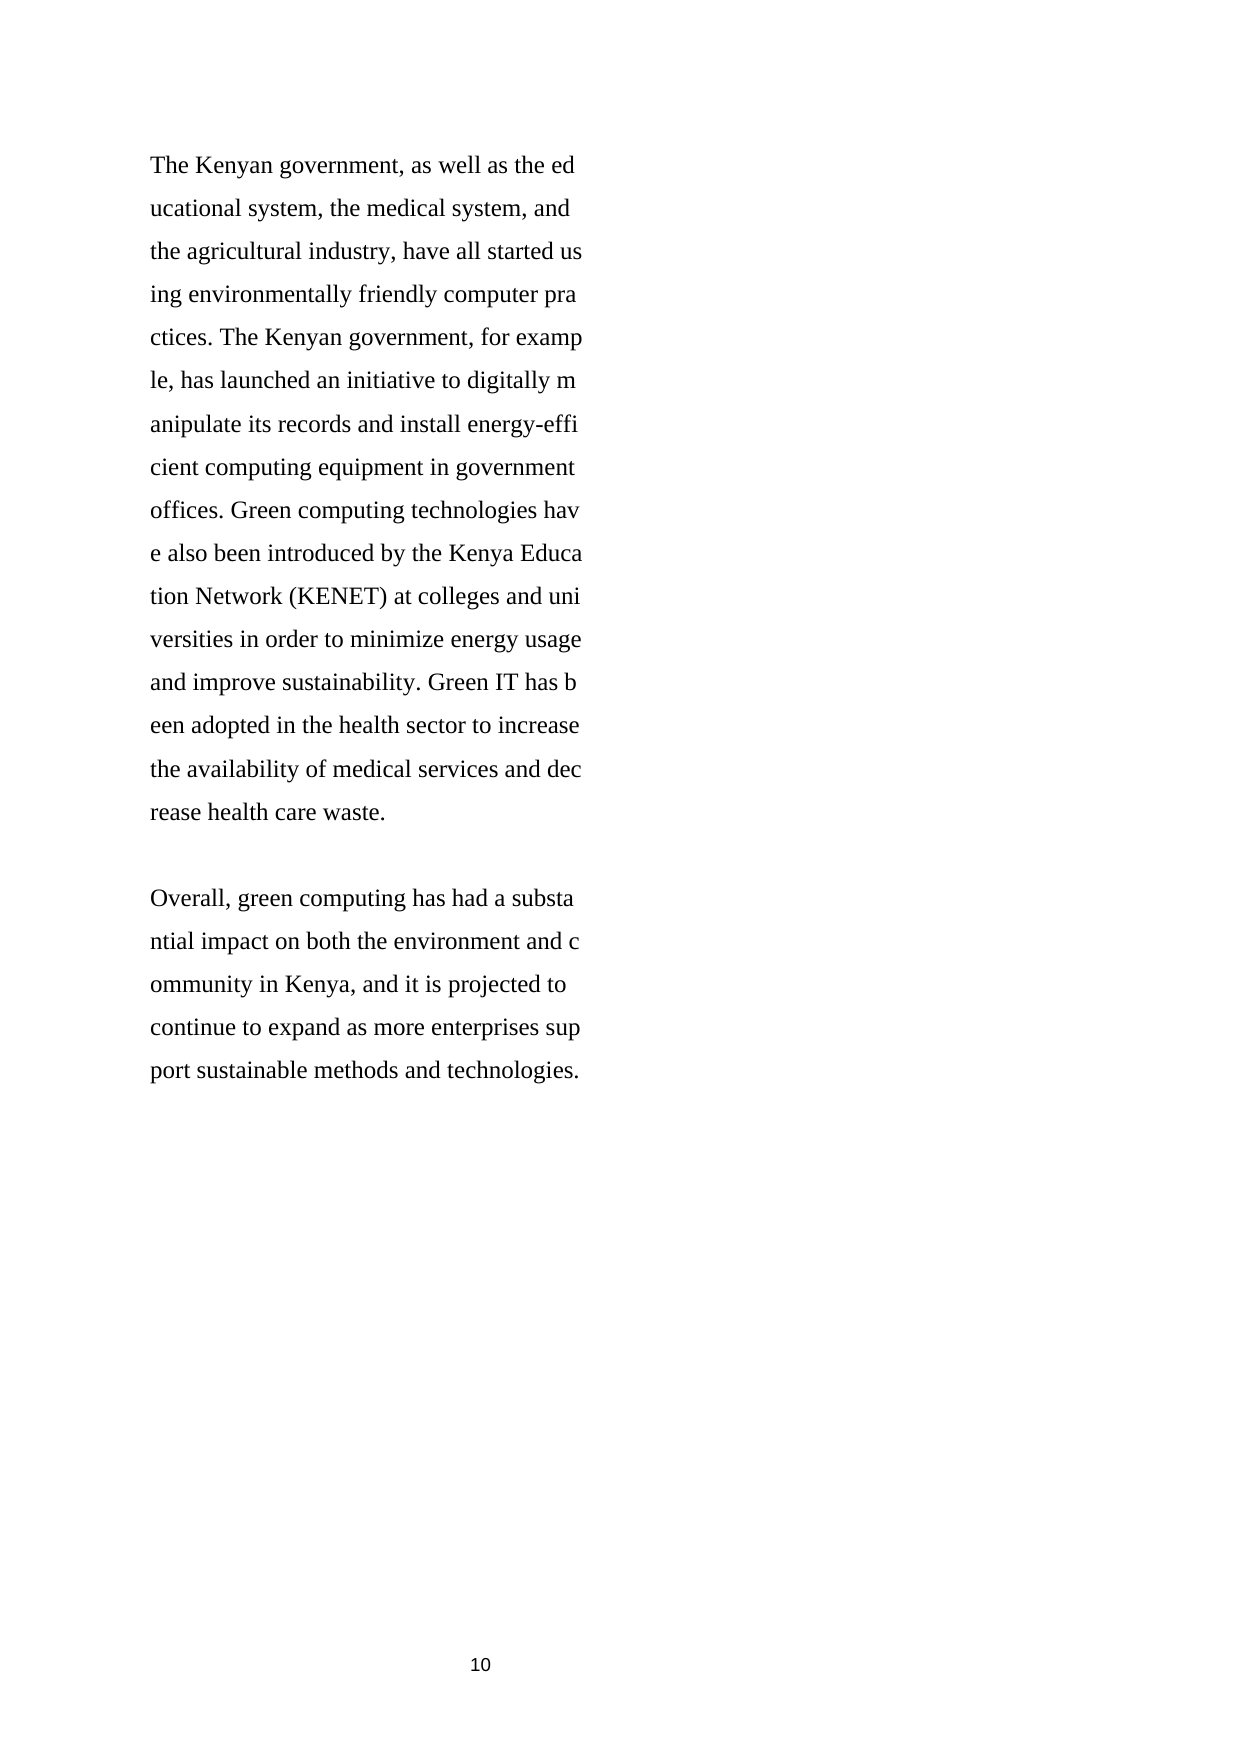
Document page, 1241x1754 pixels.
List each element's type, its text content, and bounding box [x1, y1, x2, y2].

text The Kenyan government, as well as the educational system, the medical system, and the agricultural industry, have all started using environmentally friendly computer practices. The Kenyan government, for example, has launched an initiative to digitally manipulate its records and install energy-efficient computing equipment in government offices. Green computing technologies have also been introduced by the Kenya Education Network (KENET) at colleges and universities in order to minimize energy usage and improve sustainability. Green IT has been adopted in the health sector to increase the availability of medical services and decrease health care waste. [150, 150, 582, 826]
text Overall, green computing has had a substantial impact on both the environment and community in Kenya, and it is projected to continue to expand as more enterprises support sustainable methods and technologies. [150, 883, 582, 1084]
